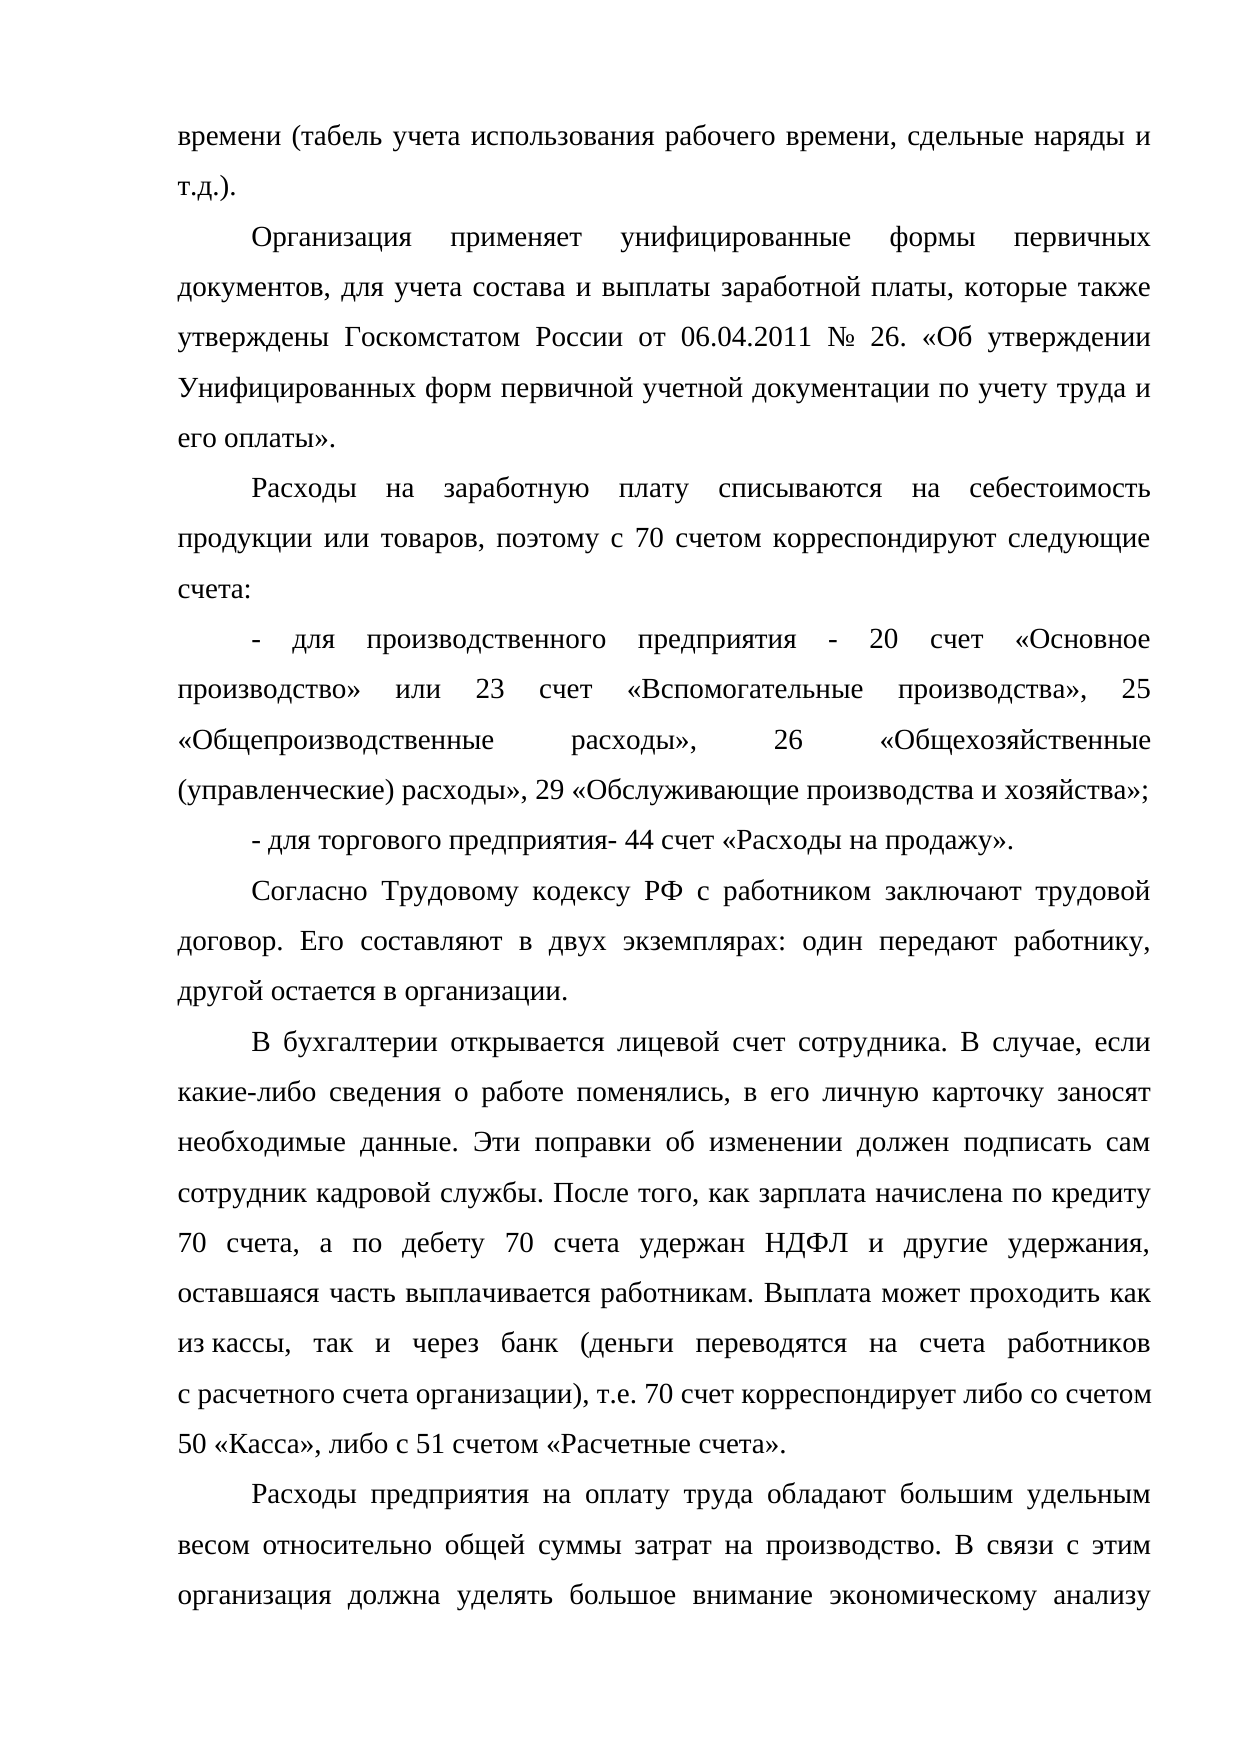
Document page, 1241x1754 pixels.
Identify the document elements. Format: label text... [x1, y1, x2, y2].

text В бухгалтерии открывается лицевой счет сотрудника. В случае, если какие-либо сведения о работе поменялись, в его личную карточку заносят необходимые данные. Эти поправки об изменении должен подписать сам сотрудник кадровой службы. После того, как зарплата начислена по кредиту 70 счета, а по дебету 70 счета удержан НДФЛ и другие удержания, оставшаяся часть выплачивается работникам. Выплата может проходить как из кассы, так и через банк (деньги переводятся на счета работников с расчетного счета организации), т.е. 70 счет корреспондирует либо со счетом 50 «Касса», либо с 51 счетом «Расчетные счета». [177, 1024, 1152, 1460]
text - для торгового предприятия- 44 счет «Расходы на продажу». [177, 822, 1152, 856]
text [177, 1477, 1152, 1611]
text Согласно Трудовому кодексу РФ с работником заключают трудовой договор. Его составляют в двух экземплярах: один передают работнику, другой остается в организации. [177, 873, 1152, 1007]
text Расходы на заработную плату списываются на себестоимость продукции или товаров, поэтому с 70 счетом корреспондируют следующие счета: [177, 470, 1152, 604]
text - для производственного предприятия - 20 счет «Основное производство» или 23 счет «Вспомогательные производства», 25 «Общепроизводственные расходы», 26 «Общехозяйственные (управленческие) расходы», 29 «Обслуживающие производства и хозяйства»; [177, 621, 1152, 806]
text Организация применяет унифицированные формы первичных документов, для учета состава и выплаты заработной платы, которые также утверждены Госкомстатом России от 06.04.2011 № 26. «Об утверждении Унифицированных форм первичной учетной документации по учету труда и его оплаты». [177, 219, 1152, 453]
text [177, 118, 1152, 202]
